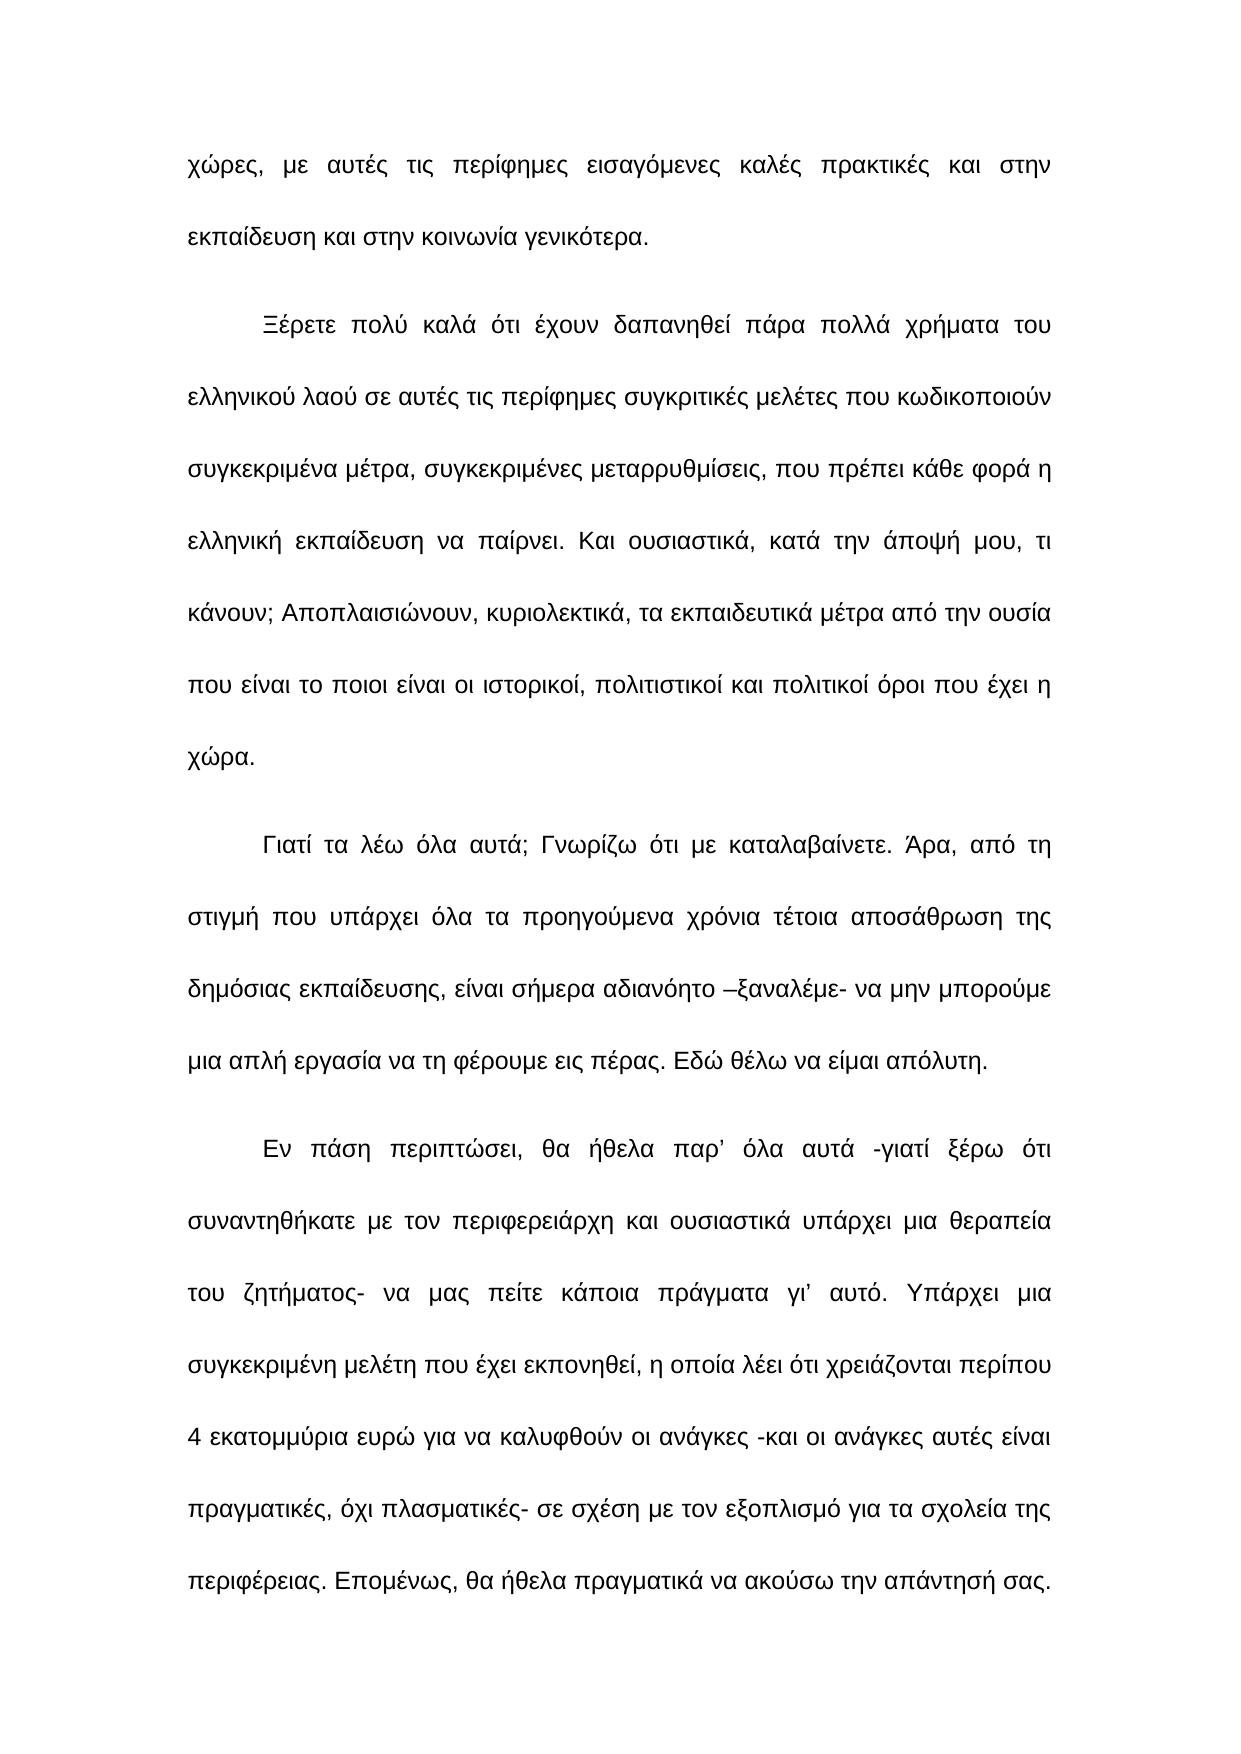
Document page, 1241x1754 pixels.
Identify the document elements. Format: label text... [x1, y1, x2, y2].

text Ξέρετε πολύ καλά ότι έχουν δαπανηθεί πάρα πολλά χρήματα του ελληνικού λαού σε αυτές τις περίφημες συγκριτικές μελέτες που κωδικοποιούν συγκεκριμένα μέτρα, συγκεκριμένες μεταρρυθμίσεις, που πρέπει κάθε φορά η ελληνική εκπαίδευση να παίρνει. Και ουσιαστικά, κατά την άποψή μου, τι κάνουν; Αποπλαισιώνουν, κυριολεκτικά, τα εκπαιδευτικά μέτρα από την ουσία που είναι το ποιοι είναι οι ιστορικοί, πολιτιστικοί και πολιτικοί όροι που έχει η χώρα. [187, 310, 1053, 770]
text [187, 1134, 1053, 1594]
text Γιατί τα λέω όλα αυτά; Γνωρίζω ότι με καταλαβαίνετε. Άρα, από τη στιγμή που υπάρχει όλα τα προηγούμενα χρόνια τέτοια αποσάθρωση της δημόσιας εκπαίδευσης, είναι σήμερα αδιανόητο –ξαναλέμε- να μην μπορούμε μια απλή εργασία να τη φέρουμε εις πέρας. Εδώ θέλω να είμαι απόλυτη. [187, 830, 1053, 1074]
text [187, 150, 1053, 251]
